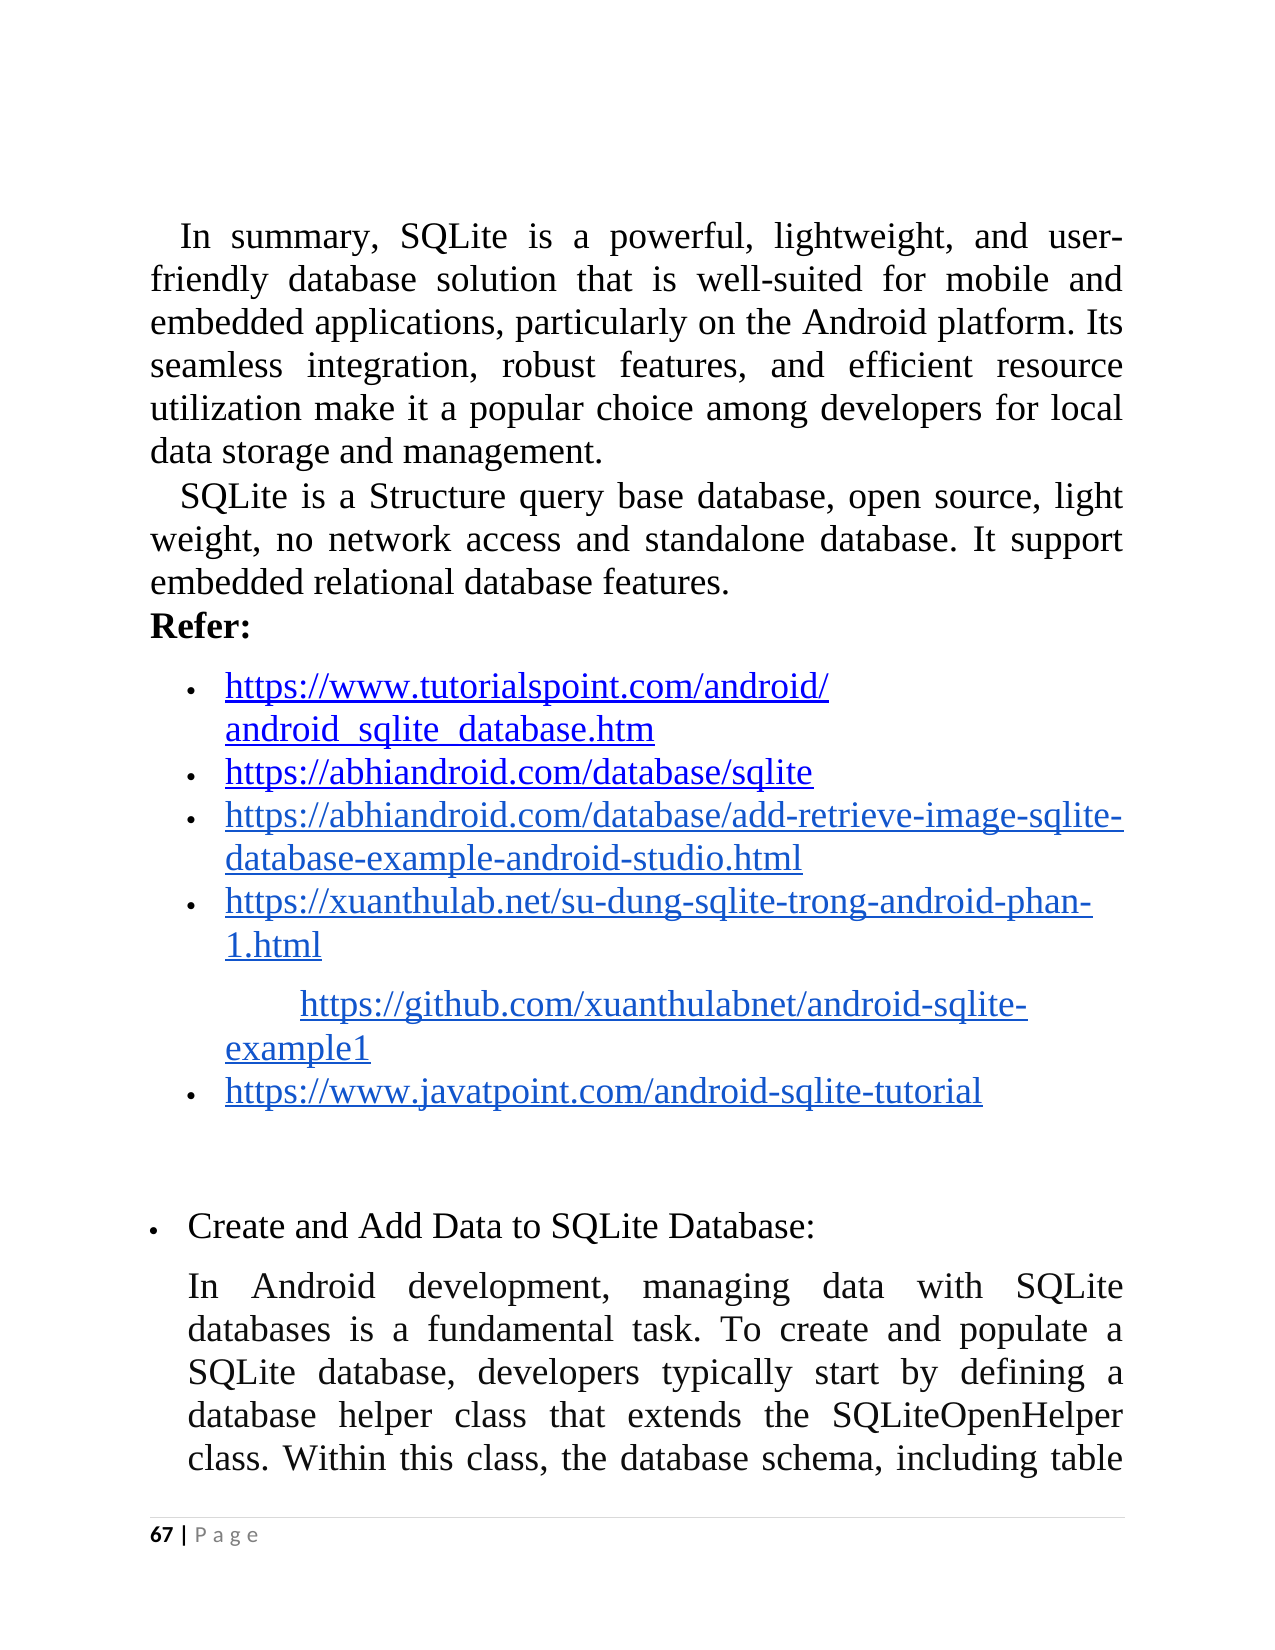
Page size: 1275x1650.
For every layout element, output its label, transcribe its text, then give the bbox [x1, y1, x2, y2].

list https://www.javatpoint.com/android-sqlite-tutorial [187, 1068, 1125, 1111]
list https://abhiandroid.com/database/add-retrieve-image-sqlite-database-example-android-studio.html [187, 793, 1125, 879]
list Create and Add Data to SQLite Database: [150, 1203, 1125, 1246]
list https://www.tutorialspoint.com/android/android_sqlite_database.htm [187, 663, 1125, 749]
list https://xuanthulab.net/su-dung-sqlite-trong-android-phan-1.html [187, 879, 1125, 965]
text https://github.com/xuanthulabnet/android-sqlite-example1 [225, 982, 1125, 1068]
list https://abhiandroid.com/database/sqlite [187, 749, 1125, 793]
text In summary, SQLite is a powerful, lightweight, and user-friendly database solution that is well-suited for mobile and embedded applications, particularly on the Android platform. Its seamless integration, robust features, and efficient resource utilization make it a popular choice among developers for local data storage and management. [150, 213, 1125, 472]
text SQLite is a Structure query base database, open source, light weight, no network access and standalone database. It support embedded relational database features. [150, 473, 1125, 602]
text Refer: [150, 603, 1125, 647]
